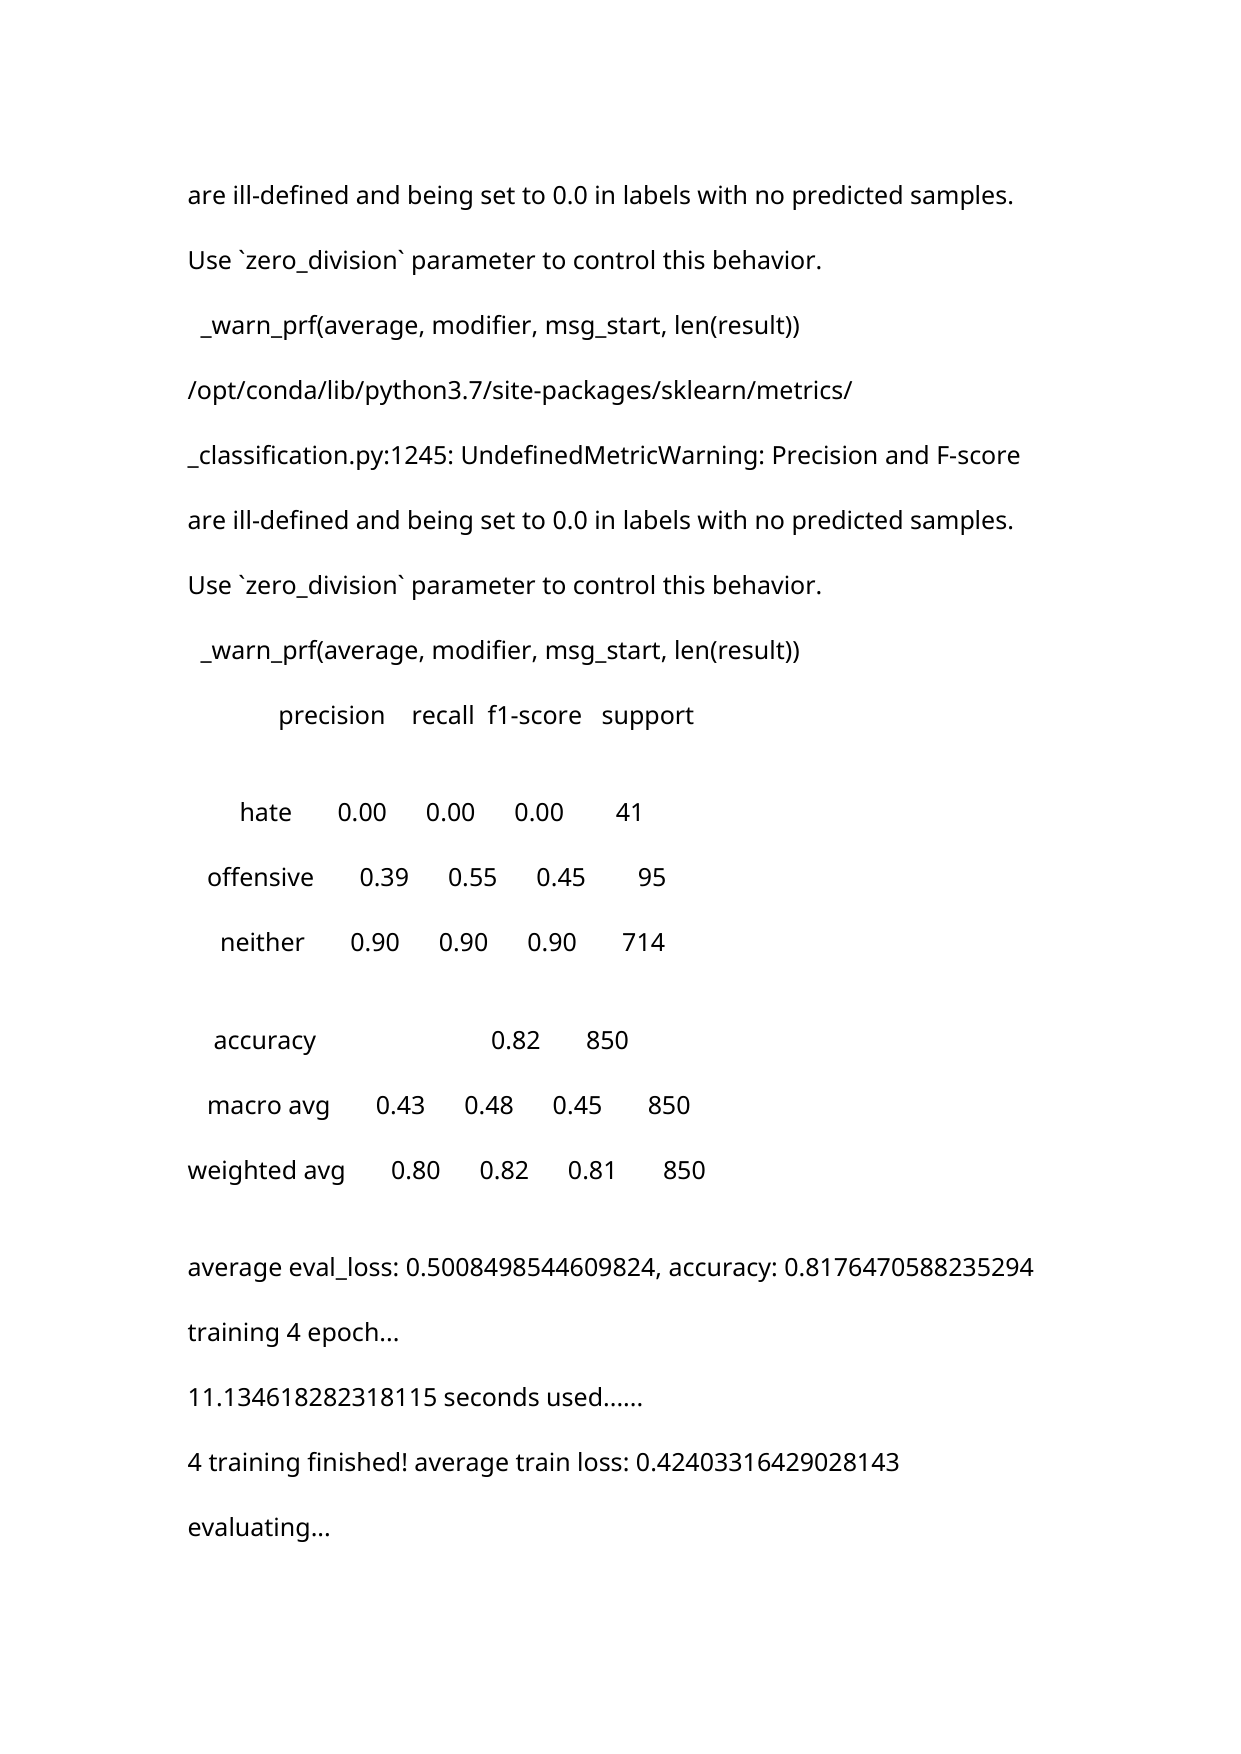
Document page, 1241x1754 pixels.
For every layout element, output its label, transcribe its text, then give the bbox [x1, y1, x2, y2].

text macro avg 0.43 0.48 0.45 850 [187, 1072, 1053, 1137]
text hate 0.00 0.00 0.00 41 [187, 779, 1053, 844]
text average eval_loss: 0.5008498544609824, accuracy: 0.8176470588235294 [187, 1234, 1053, 1299]
text 11.134618282318115 seconds used...... [187, 1364, 1053, 1429]
text offensive 0.39 0.55 0.45 95 [187, 844, 1053, 909]
text training 4 epoch... [187, 1299, 1053, 1364]
text weighted avg 0.80 0.82 0.81 850 [187, 1137, 1053, 1202]
text precision recall f1-score support [187, 682, 1053, 747]
text 4 training finished! average train loss: 0.42403316429028143 [187, 1429, 1053, 1494]
text evaluating... [187, 1494, 1053, 1559]
text _warn_prf(average, modifier, msg_start, len(result)) [187, 617, 1053, 682]
text _warn_prf(average, modifier, msg_start, len(result)) [187, 292, 1053, 357]
text neither 0.90 0.90 0.90 714 [187, 909, 1053, 974]
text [187, 162, 1053, 292]
text accuracy 0.82 850 [187, 1007, 1053, 1072]
